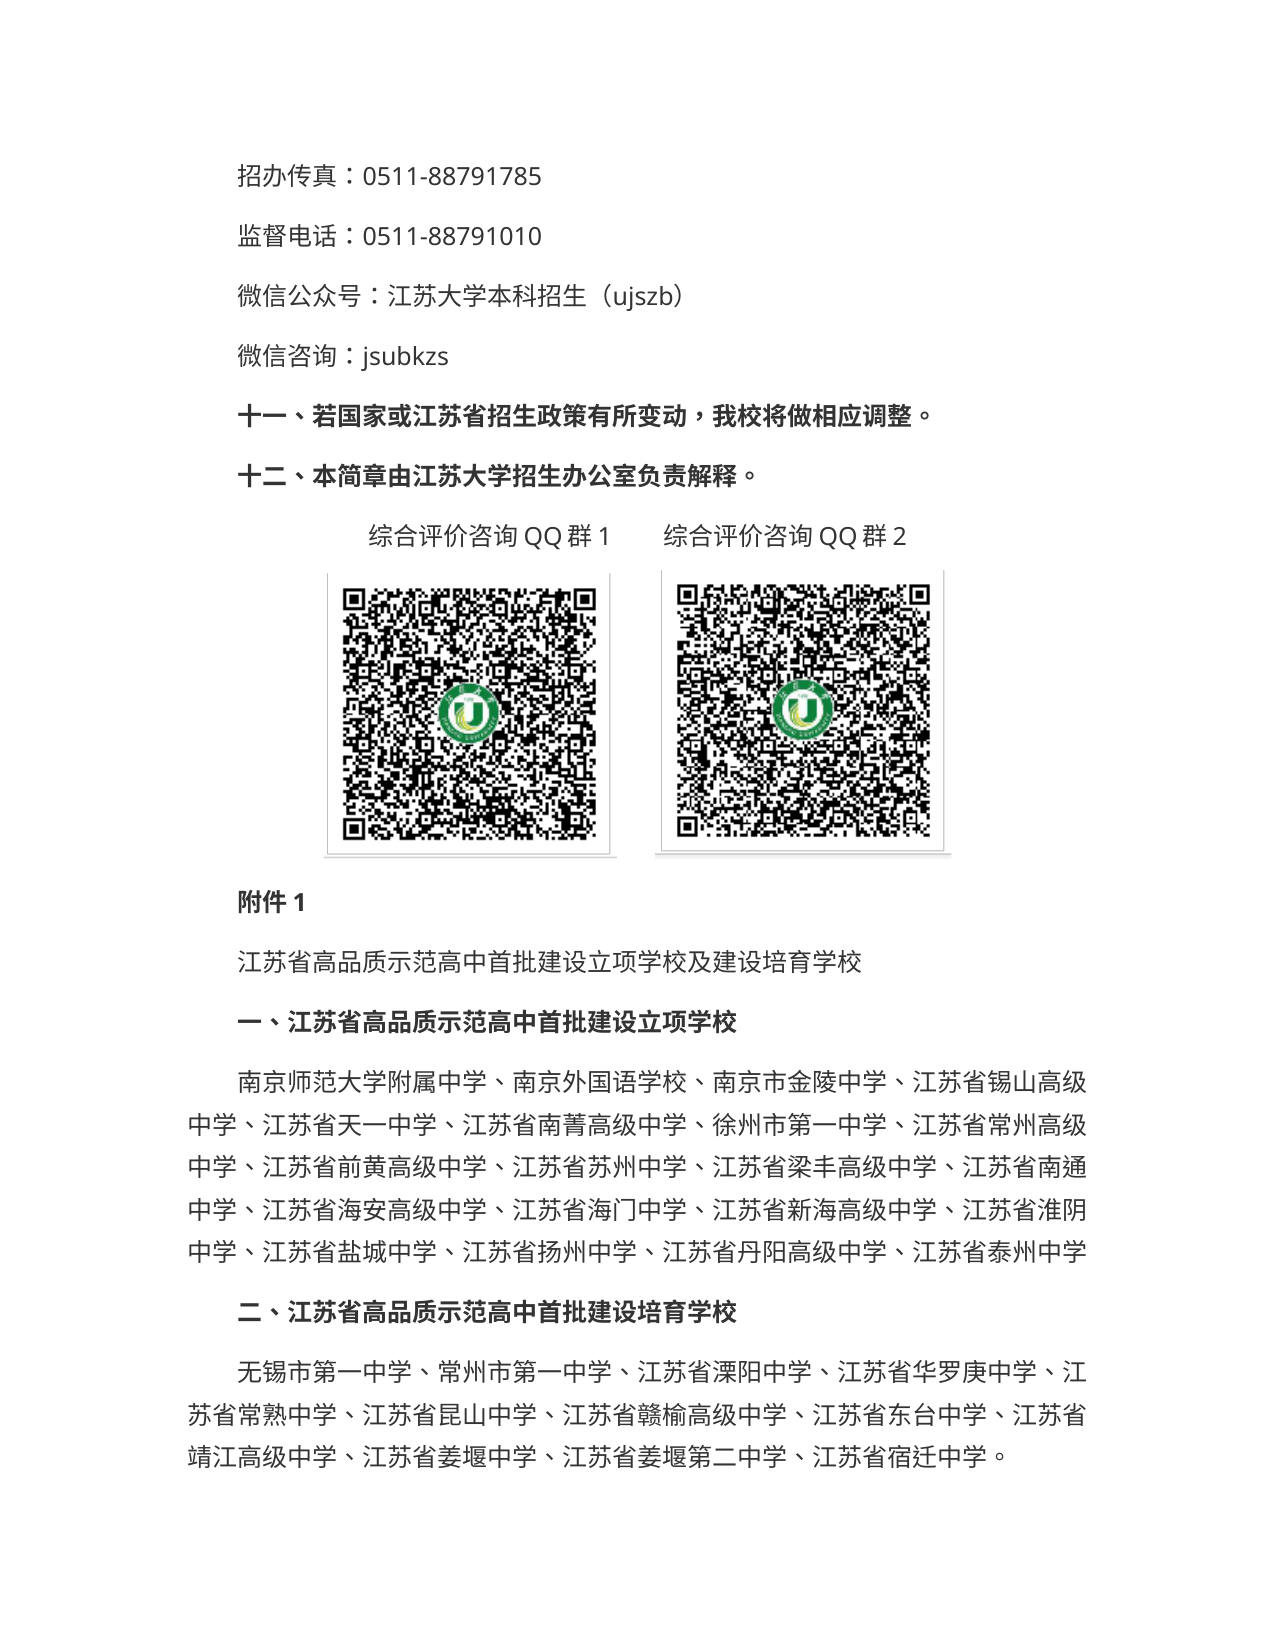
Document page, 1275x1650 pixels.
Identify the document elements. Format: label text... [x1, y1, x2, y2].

text 十一、若国家或江苏省招生政策有所变动，我校将做相应调整。 [187, 390, 1087, 432]
picture [323, 573, 618, 859]
text 十二、本简章由江苏大学招生办公室负责解释。 [187, 450, 1087, 492]
picture [654, 570, 952, 859]
text 微信公众号：江苏大学本科招生（ujszb） [187, 270, 1087, 312]
text 附件1 [187, 877, 1087, 919]
text 江苏省高品质示范高中首批建设立项学校及建设培育学校 [187, 937, 1087, 979]
text 监督电话：0511-88791010 [187, 210, 1087, 252]
text 招办传真：0511-88791785 [187, 150, 1087, 192]
text 二、江苏省高品质示范高中首批建设培育学校 [187, 1287, 1087, 1329]
text 南京师范大学附属中学、南京外国语学校、南京市金陵中学、江苏省锡山高级中学、江苏省天一中学、江苏省南菁高级中学、徐州市第一中学、江苏省常州高级中学、江苏省前黄高级中学、江苏省苏州中学、江苏省梁丰高级中学、江苏省南通中学、江苏省海安高级中学、江苏省海门中学、江苏省新海高级中学、江苏省淮阴中学、江苏省盐城中学、江苏省扬州中学、江苏省丹阳高级中学、江苏省泰州中学 [187, 1057, 1087, 1269]
text 微信咨询：jsubkzs [187, 330, 1087, 372]
text 无锡市第一中学、常州市第一中学、江苏省溧阳中学、江苏省华罗庚中学、江苏省常熟中学、江苏省昆山中学、江苏省赣榆高级中学、江苏省东台中学、江苏省靖江高级中学、江苏省姜堰中学、江苏省姜堰第二中学、江苏省宿迁中学。 [187, 1347, 1087, 1474]
text 综合评价咨询QQ群1 综合评价咨询QQ群2 [187, 510, 1087, 552]
text 一、江苏省高品质示范高中首批建设立项学校 [187, 997, 1087, 1039]
